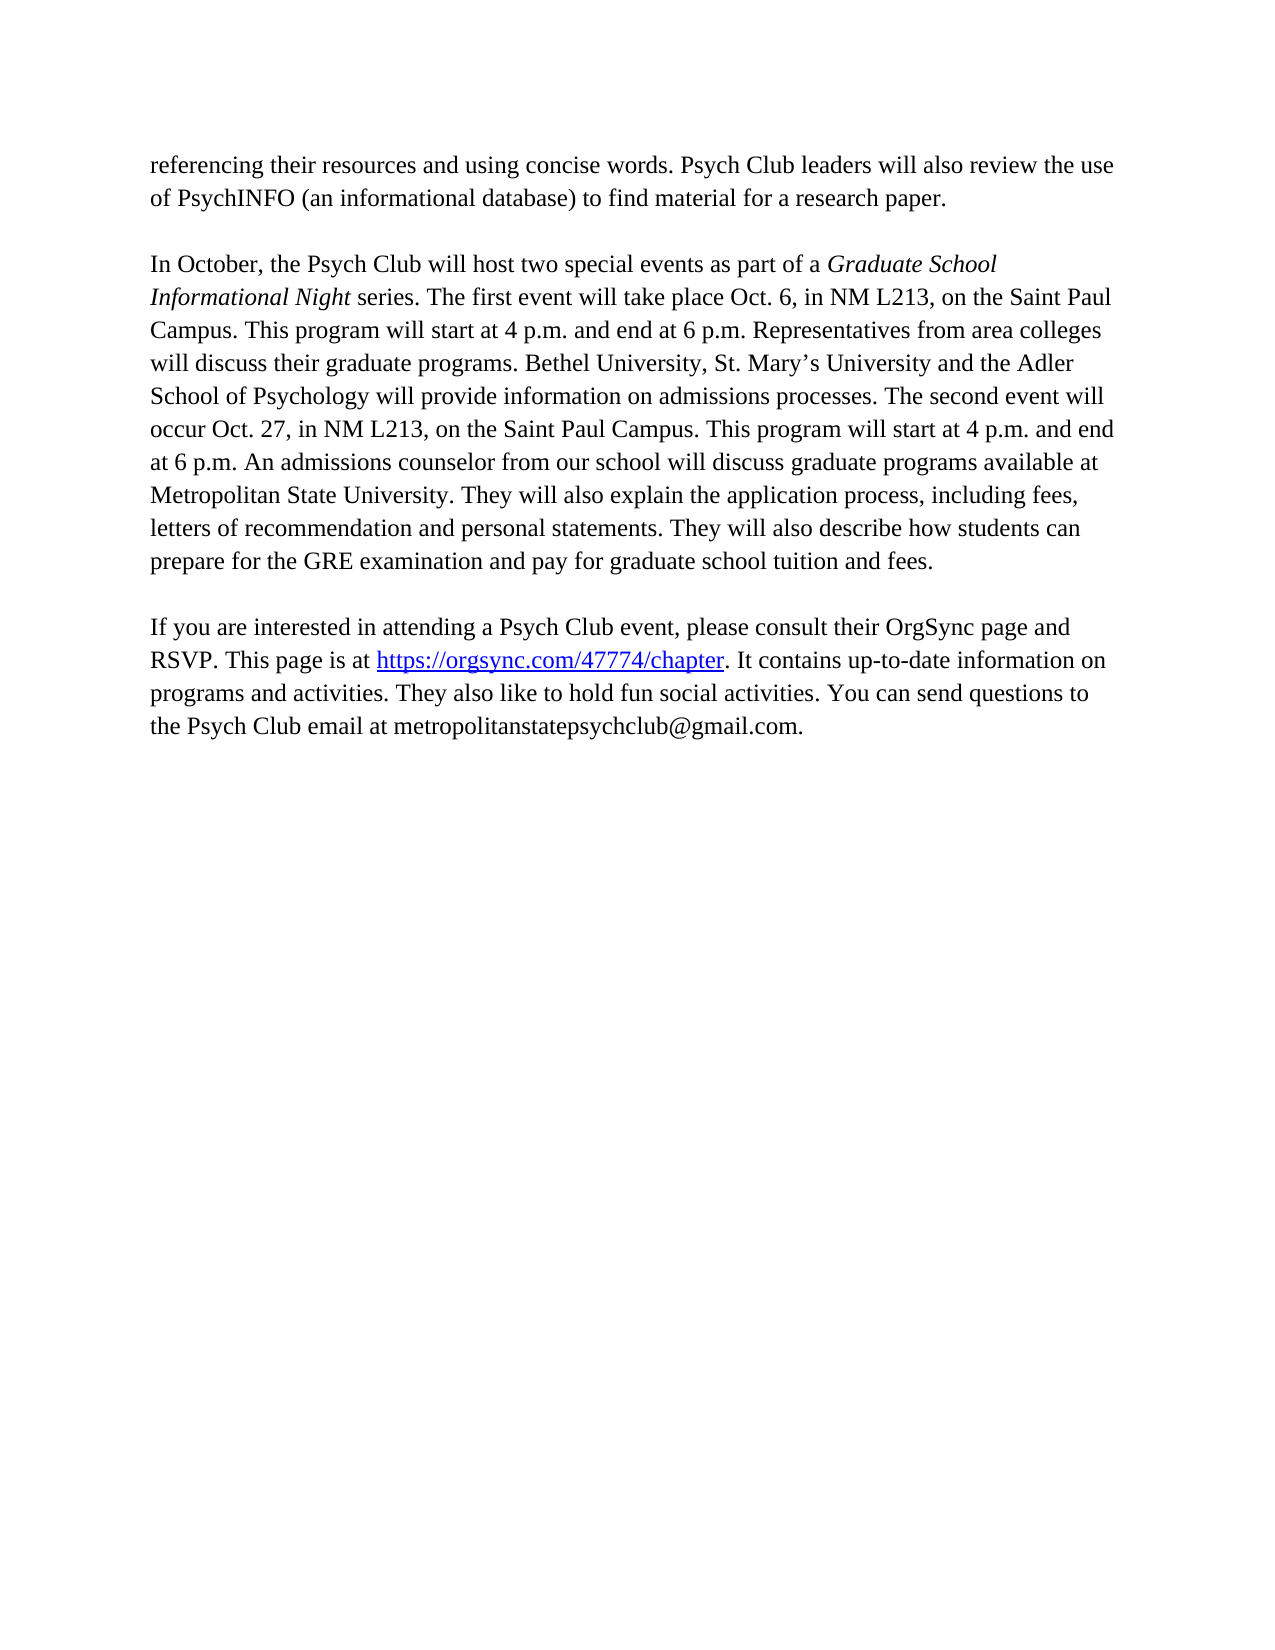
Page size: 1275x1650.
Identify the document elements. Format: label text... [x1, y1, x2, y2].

text If you are interested in attending a Psych Club event, please consult their OrgSync page and RSVP. This page is at https://orgsync.com/47774/chapter. It contains up-to-date information on programs and activities. They also like to hold fun social activities. You can send questions to the Psych Club email at metropolitanstatepsychclub@gmail.com. [150, 612, 1125, 740]
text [150, 150, 1125, 212]
text In October, the Psych Club will host two special events as part of a Graduate School Informational Night series. The first event will take place Oct. 6, in NM L213, on the Saint Paul Campus. This program will start at 4 p.m. and end at 6 p.m. Representatives from area colleges will discuss their graduate programs. Bethel University, St. Mary’s University and the Adler School of Psychology will provide information on admissions processes. The second event will occur Oct. 27, in NM L213, on the Saint Paul Campus. This program will start at 4 p.m. and end at 6 p.m. An admissions counselor from our school will discuss graduate programs available at Metropolitan State University. They will also explain the application process, including fees, letters of recommendation and personal statements. They will also describe how students can prepare for the GRE examination and pay for graduate school tuition and fees. [150, 249, 1125, 575]
